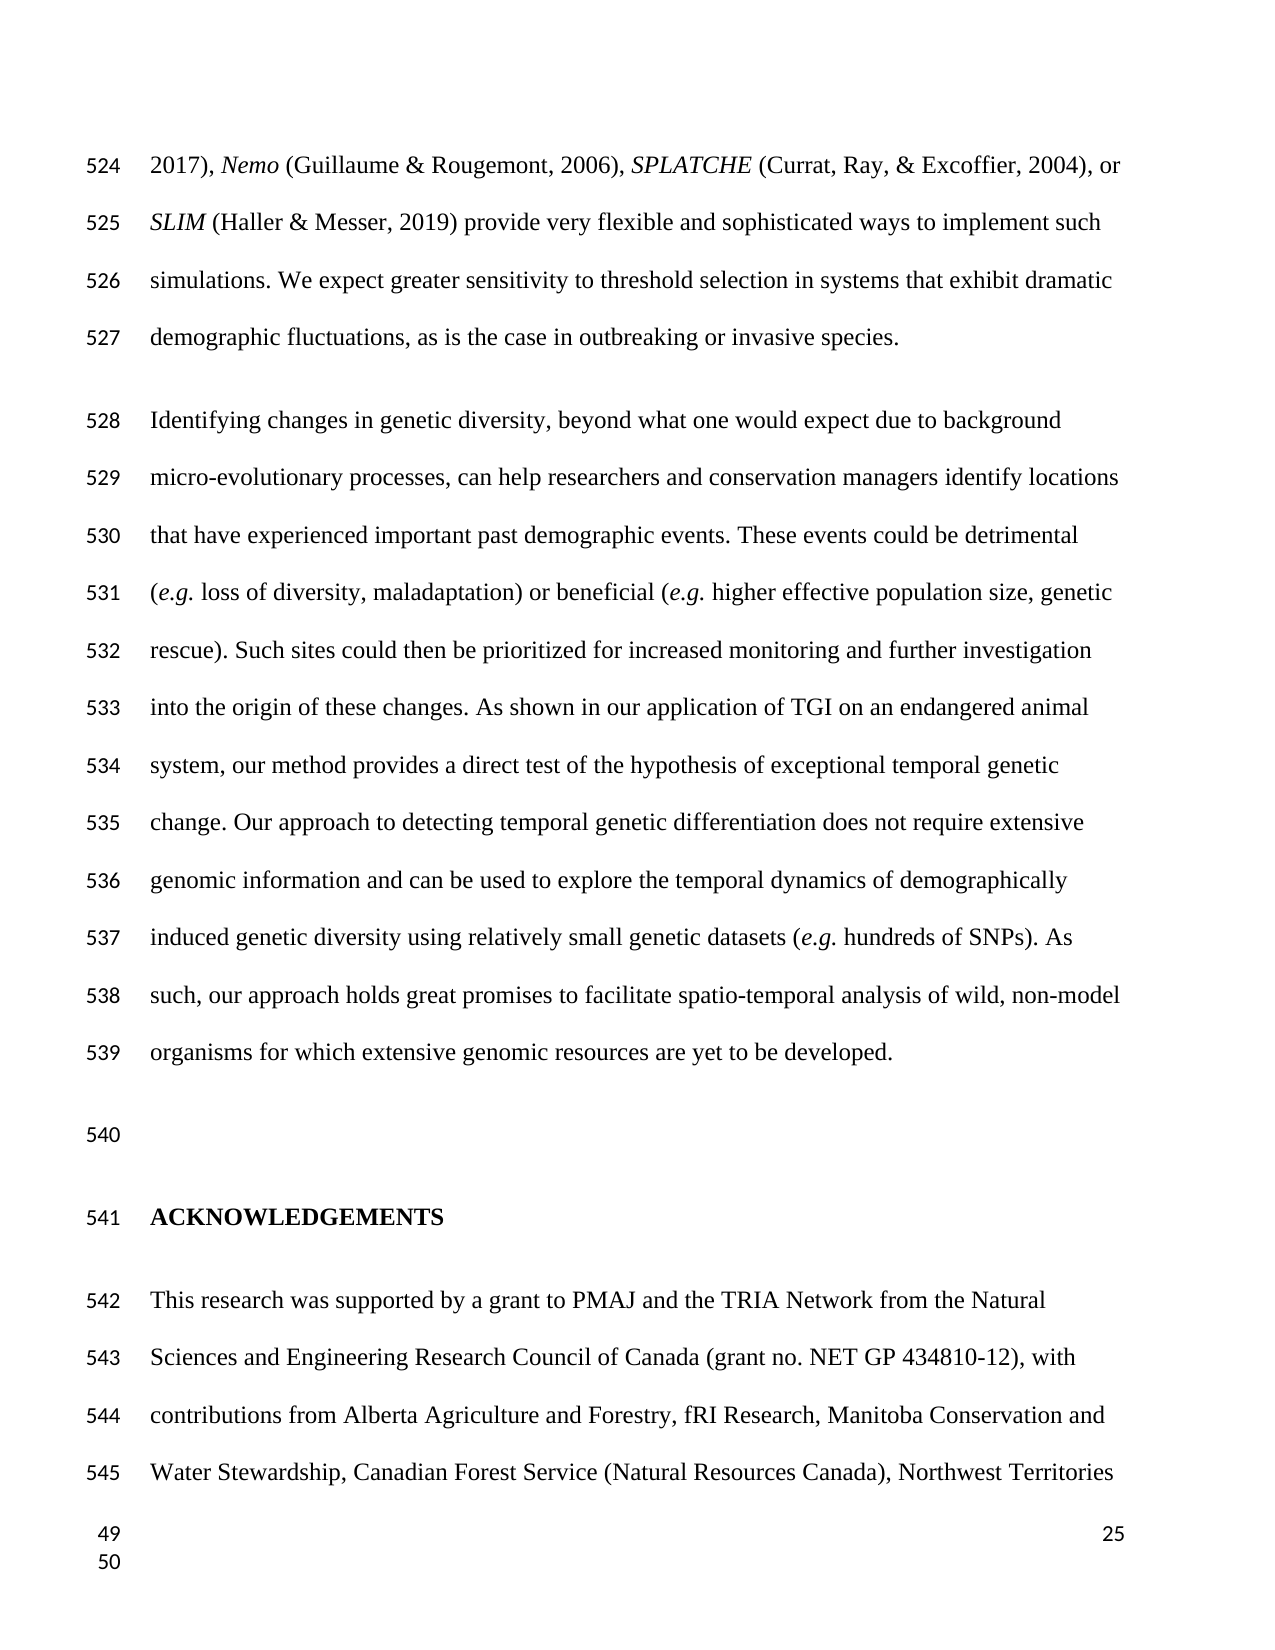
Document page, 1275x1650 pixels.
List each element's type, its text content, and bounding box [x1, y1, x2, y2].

text ACKNOWLEDGEMENTS [150, 1202, 1125, 1231]
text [150, 1285, 1125, 1486]
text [150, 150, 1125, 351]
text Identifying changes in genetic diversity, beyond what one would expect due to background micro-evolutionary processes, can help researchers and conservation managers identify locations that have experienced important past demographic events. These events could be detrimental (e.g. loss of diversity, maladaptation) or beneficial (e.g. higher effective population size, genetic rescue). Such sites could then be prioritized for increased monitoring and further investigation into the origin of these changes. As shown in our application of TGI on an endangered animal system, our method provides a direct test of the hypothesis of exceptional temporal genetic change. Our approach to detecting temporal genetic differentiation does not require extensive genomic information and can be used to explore the temporal dynamics of demographically induced genetic diversity using relatively small genetic datasets (e.g. hundreds of SNPs). As such, our approach holds great promises to facilitate spatio-temporal analysis of wild, non-model organisms for which extensive genomic resources are yet to be developed. [150, 405, 1125, 1066]
